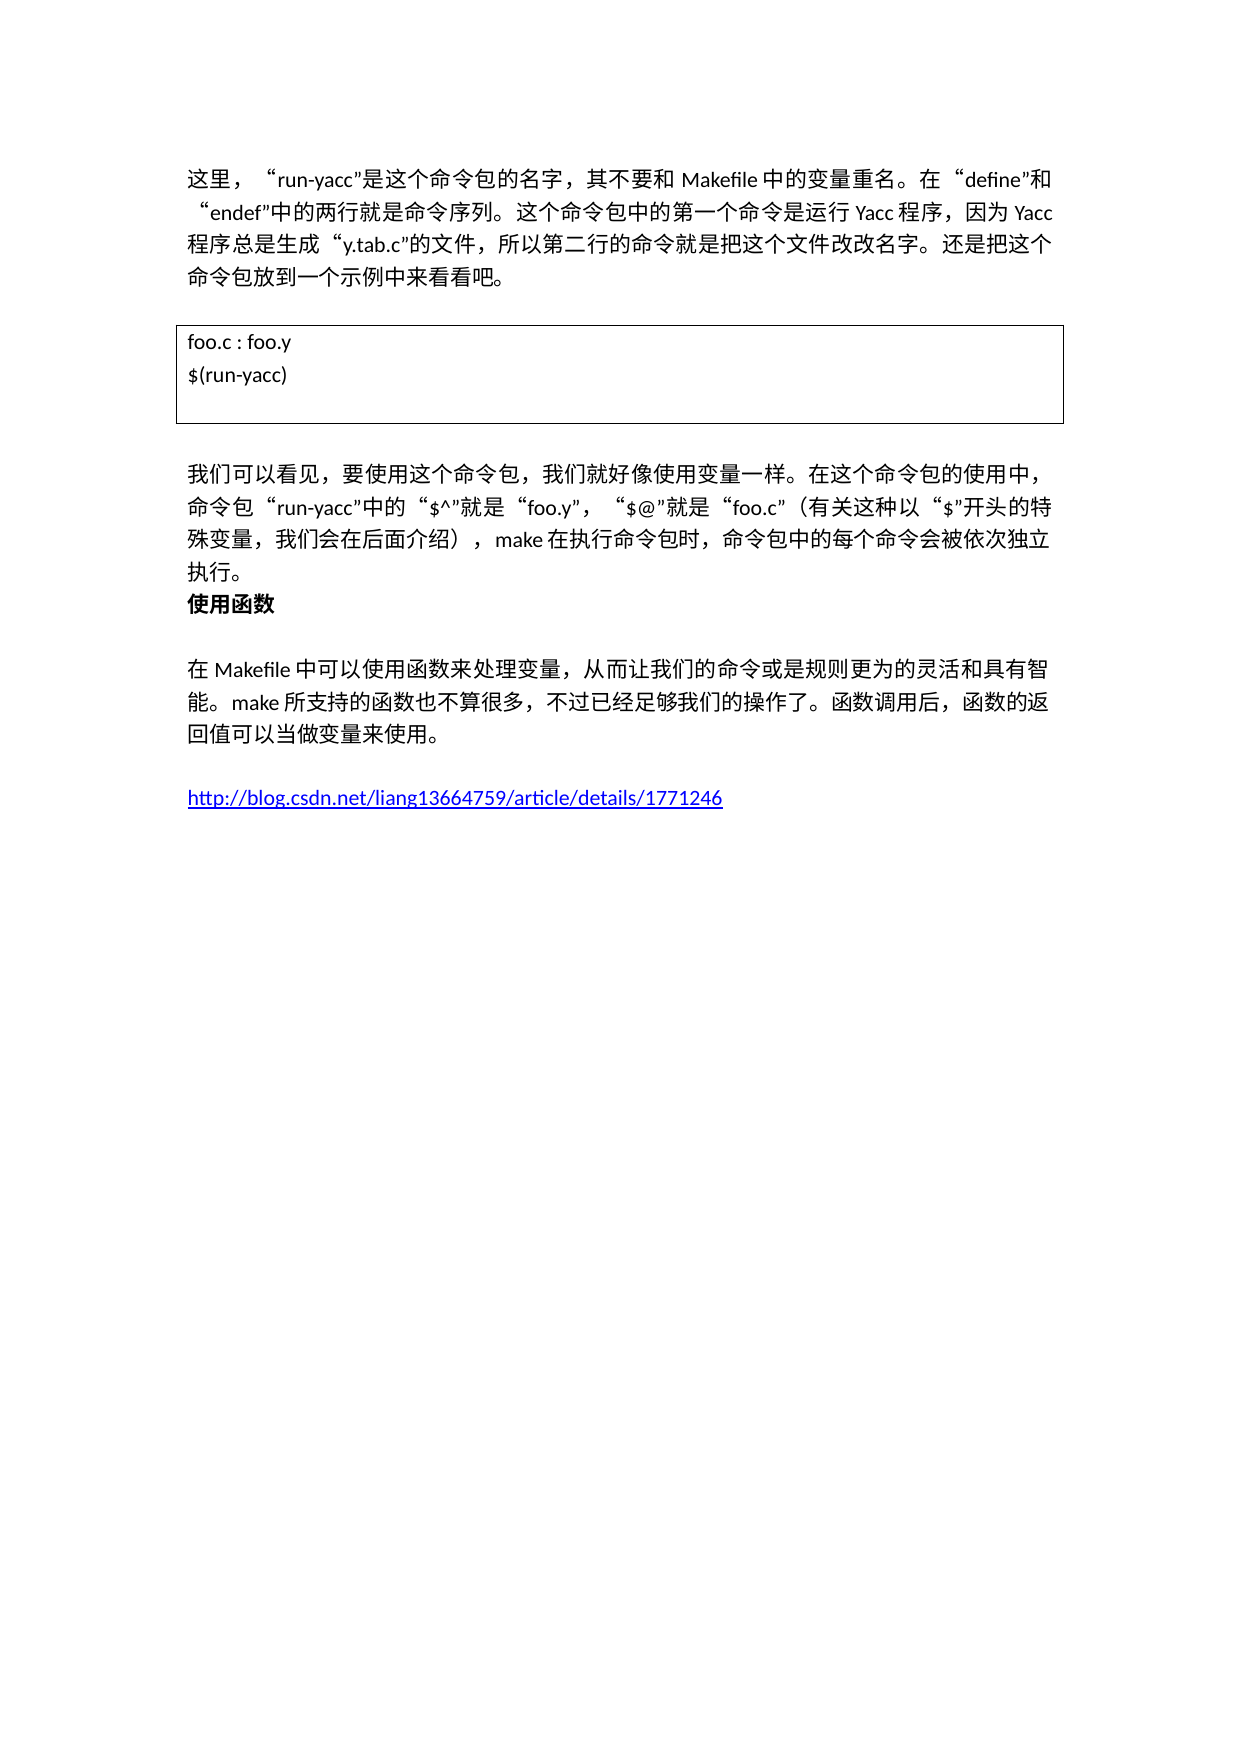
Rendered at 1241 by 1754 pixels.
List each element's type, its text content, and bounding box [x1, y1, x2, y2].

table_header foo.c : foo.y $(run-yacc) [177, 326, 1063, 423]
text 我们可以看见，要使用这个命令包，我们就好像使用变量一样。在这个命令包的使用中，命令包“run-yacc”中的“$^”就是“foo.y”，“$@”就是“foo.c”（有关这种以“$”开头的特殊变量，我们会在后面介绍），make在执行命令包时，命令包中的每个命令会被依次独立执行。 [187, 457, 1053, 587]
text 使用函数 [187, 587, 1053, 619]
text http://blog.csdn.net/liang13664759/article/details/1771246 [187, 782, 1053, 814]
text 在Makefile中可以使用函数来处理变量，从而让我们的命令或是规则更为的灵活和具有智能。make所支持的函数也不算很多，不过已经足够我们的操作了。函数调用后，函数的返回值可以当做变量来使用。 [187, 652, 1053, 749]
text 这里，“run-yacc”是这个命令包的名字，其不要和Makefile中的变量重名。在“define”和“endef”中的两行就是命令序列。这个命令包中的第一个命令是运行Yacc程序，因为Yacc程序总是生成“y.tab.c”的文件，所以第二行的命令就是把这个文件改改名字。还是把这个命令包放到一个示例中来看看吧。 [187, 162, 1053, 292]
